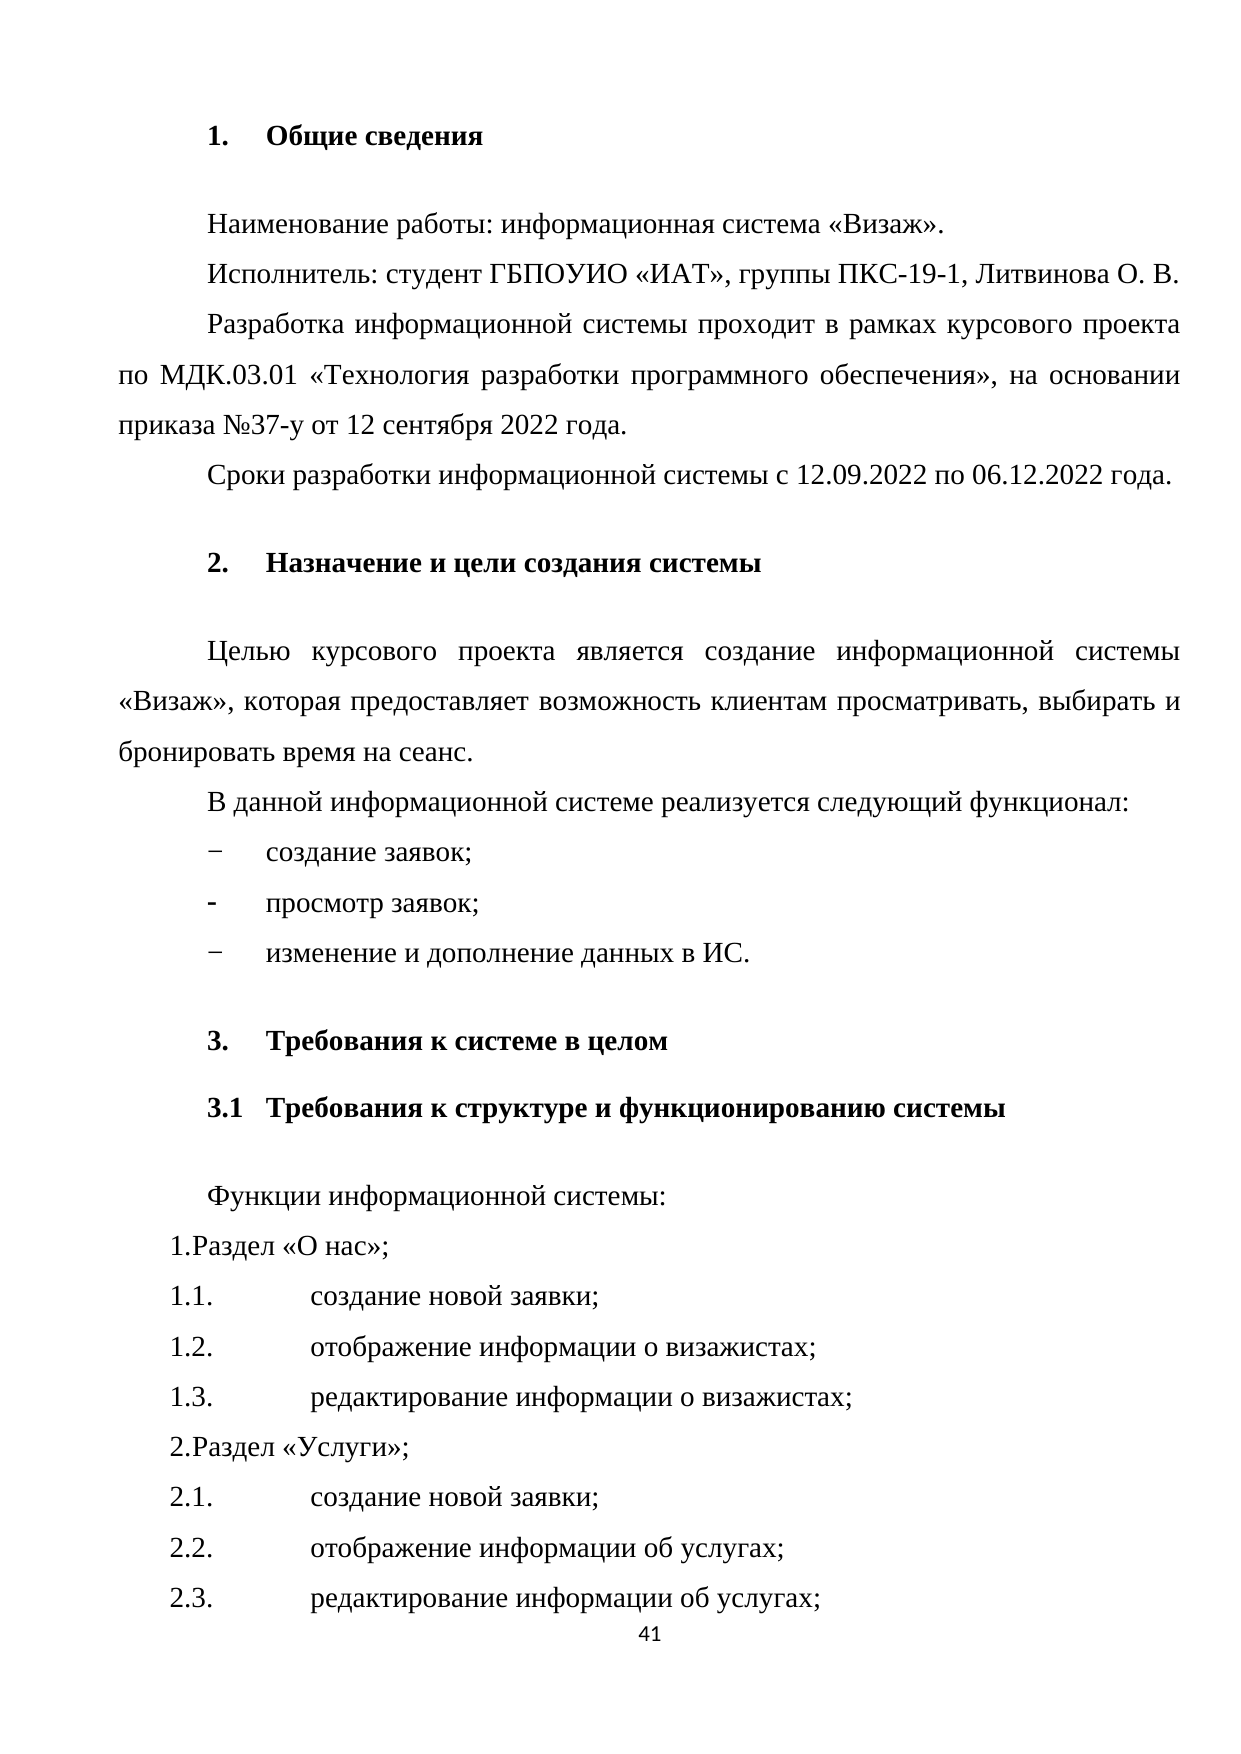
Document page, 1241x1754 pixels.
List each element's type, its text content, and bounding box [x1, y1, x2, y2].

list редактирование информации о визажистах; [118, 1379, 1181, 1412]
text В данной информационной системе реализуется следующий функционал: [118, 784, 1181, 818]
list Общие сведения [118, 118, 1181, 152]
list создание новой заявки; [118, 1479, 1181, 1513]
text Наименование работы: информационная система «Визаж». [118, 206, 1181, 239]
list Раздел «О нас»; [118, 1228, 1181, 1262]
text Сроки разработки информационной системы с 12.09.2022 по 06.12.2022 года. [118, 457, 1181, 491]
list Назначение и цели создания системы [118, 545, 1181, 579]
list Раздел «Услуги»; [118, 1429, 1181, 1463]
text Разработка информационной системы проходит в рамках курсового проекта по МДК.03.01 «Технология разработки программного обеспечения», на основании приказа №37-у от 12 сентября 2022 года. [118, 307, 1181, 441]
list создание новой заявки; [118, 1278, 1181, 1312]
text − изменение и дополнение данных в ИС. [118, 935, 1181, 969]
text Исполнитель: студент ГБПОУИО «ИАТ», группы ПКС-19-1, Литвинова О. В. [118, 256, 1181, 290]
list просмотр заявок; [118, 885, 1181, 918]
list отображение информации об услугах; [118, 1530, 1181, 1563]
text Функции информационной системы: [118, 1178, 1181, 1211]
list отображение информации о визажистах; [118, 1329, 1181, 1362]
text − создание заявок; [118, 834, 1181, 868]
list Требования к структуре и функционированию системы [118, 1090, 1181, 1123]
text Целью курсового проекта является создание информационной системы «Визаж», которая предоставляет возможность клиентам просматривать, выбирать и бронировать время на сеанс. [118, 633, 1181, 767]
list Требования к системе в целом [118, 1023, 1181, 1056]
list редактирование информации об услугах; [118, 1580, 1181, 1614]
